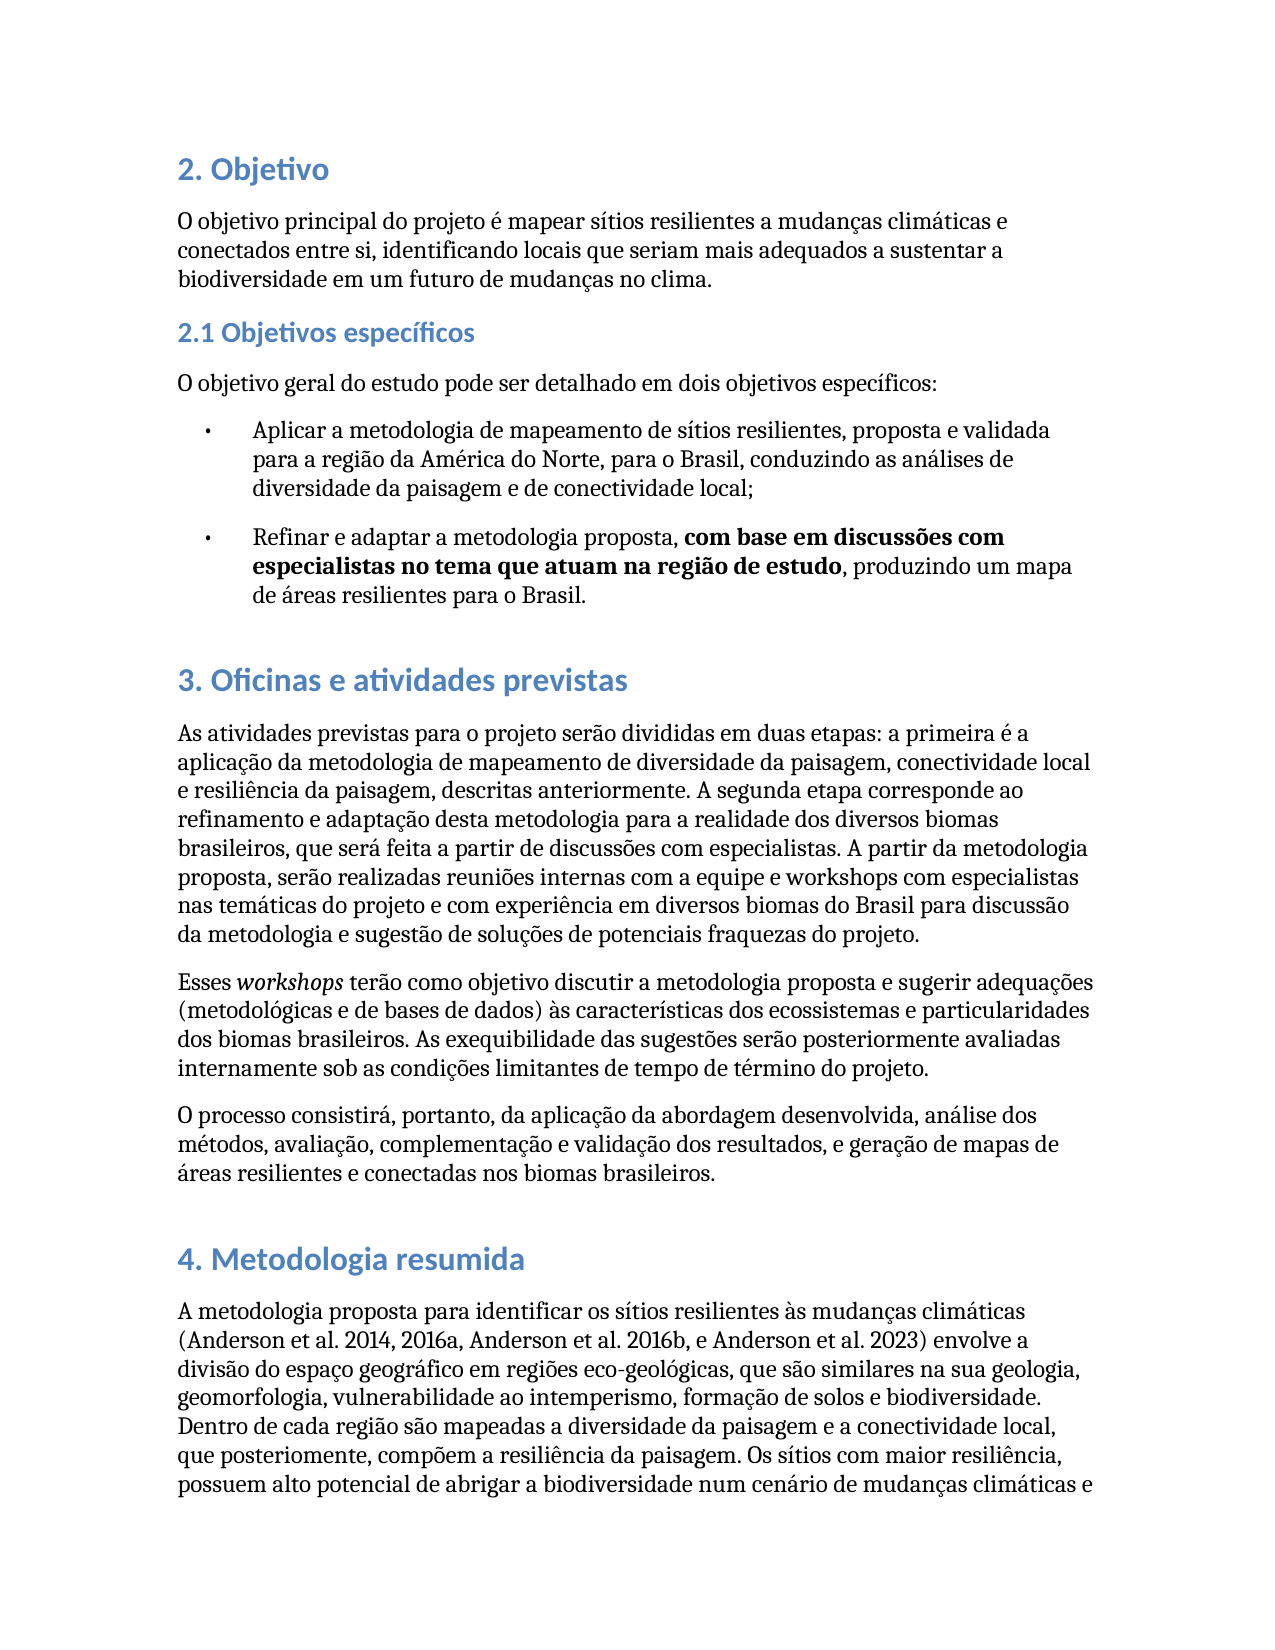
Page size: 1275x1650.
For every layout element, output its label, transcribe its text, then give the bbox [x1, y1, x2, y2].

text O objetivo geral do estudo pode ser detalhado em dois objetivos específicos: [177, 368, 1098, 397]
text Esses workshops terão como objetivo discutir a metodologia proposta e sugerir adequações (metodológicas e de bases de dados) às características dos ecossistemas e particularidades dos biomas brasileiros. As exequibilidade das sugestões serão posteriormente avaliadas internamente sob as condições limitantes de tempo de término do projeto. [177, 968, 1098, 1083]
subtitle 4. Metodologia resumida [177, 1238, 1098, 1278]
subtitle 2.1 Objetivos específicos [177, 314, 1098, 350]
subtitle 2. Objetivo [177, 148, 1098, 188]
subtitle 3. Oficinas e atividades previstas [177, 659, 1098, 700]
text O processo consistirá, portanto, da aplicação da abordagem desenvolvida, análise dos métodos, avaliação, complementação e validação dos resultados, e geração de mapas de áreas resilientes e conectadas nos biomas brasileiros. [177, 1101, 1098, 1188]
list Aplicar a metodologia de mapeamento de sítios resilientes, proposta e validada para a região da América do Norte, para o Brasil, conduzindo as análises de diversidade da paisagem e de conectividade local; [202, 416, 1098, 502]
text As atividades previstas para o projeto serão divididas em duas etapas: a primeira é a aplicação da metodologia de mapeamento de diversidade da paisagem, conectividade local e resiliência da paisagem, descritas anteriormente. A segunda etapa corresponde ao refinamento e adaptação desta metodologia para a realidade dos diversos biomas brasileiros, que será feita a partir de discussões com especialistas. A partir da metodologia proposta, serão realizadas reuniões internas com a equipe e workshops com especialistas nas temáticas do projeto e com experiência em diversos biomas do Brasil para discussão da metodologia e sugestão de soluções de potenciais fraquezas do projeto. [177, 719, 1098, 949]
list Refinar e adaptar a metodologia proposta, com base em discussões com especialistas no tema que atuam na região de estudo, produzindo um mapa de áreas resilientes para o Brasil. [202, 523, 1098, 609]
